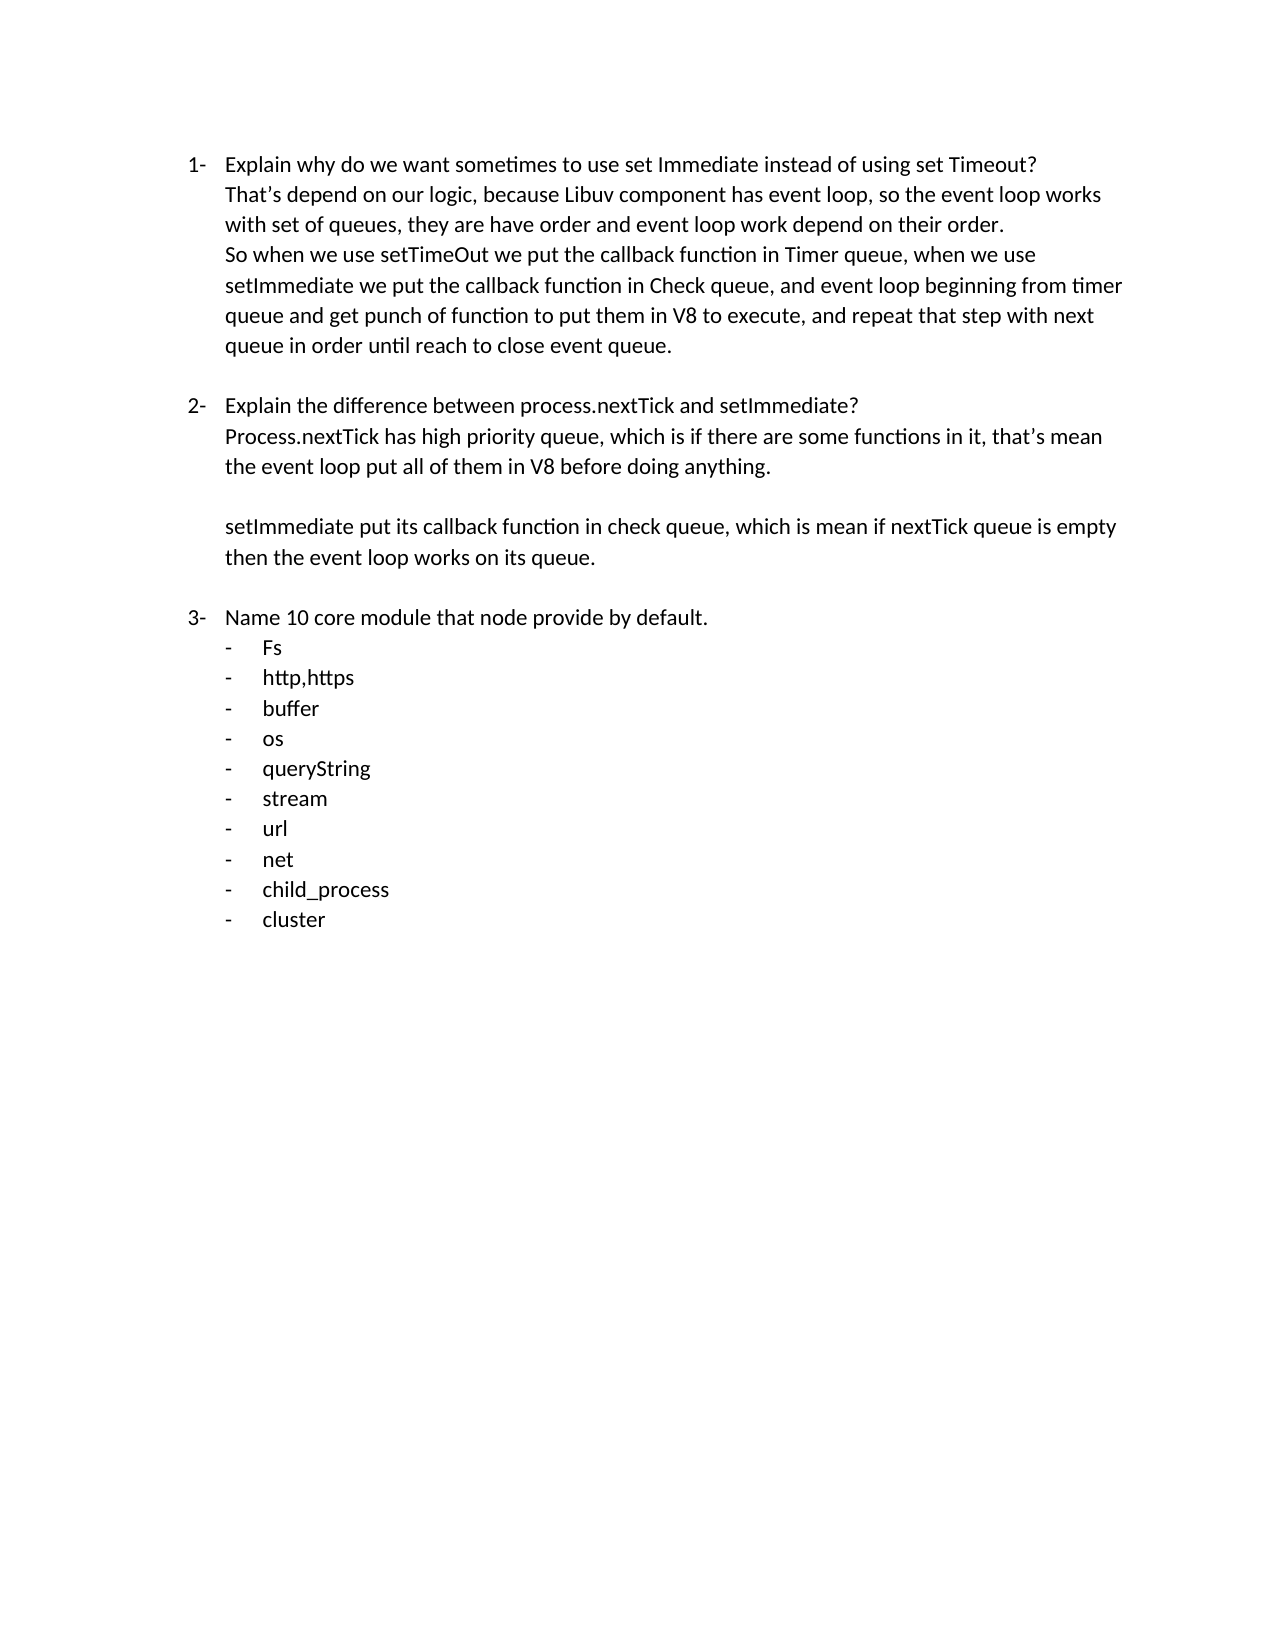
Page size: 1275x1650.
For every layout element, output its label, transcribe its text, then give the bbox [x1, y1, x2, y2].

list So when we use setTimeOut we put the callback function in Timer queue, when we use setImmediate we put the callback function in Check queue, and event loop beginning from timer queue and get punch of function to put them in V8 to execute, and repeat that step with next queue in order until reach to close event queue. [225, 241, 1125, 359]
list http,https [225, 663, 1125, 692]
list Fs [225, 633, 1125, 661]
list Explain why do we want sometimes to use set Immediate instead of using set Timeout? [187, 150, 1125, 178]
list Name 10 core module that node provide by default. [187, 603, 1125, 631]
list child_process [225, 875, 1125, 903]
list net [225, 845, 1125, 873]
list cluster [225, 905, 1125, 933]
list buffer [225, 694, 1125, 722]
list stream [225, 784, 1125, 812]
list url [225, 814, 1125, 843]
list Process.nextTick has high priority queue, which is if there are some functions in it, that’s mean the event loop put all of them in V8 before doing anything. [225, 422, 1125, 480]
list setImmediate put its callback function in check queue, which is mean if nextTick queue is empty then the event loop works on its queue. [225, 512, 1125, 571]
list queryString [225, 754, 1125, 782]
list That’s depend on our logic, because Libuv component has event loop, so the event loop works with set of queues, they are have order and event loop work depend on their order. [225, 180, 1125, 238]
list Explain the difference between process.nextTick and setImmediate? [187, 392, 1125, 420]
list os [225, 724, 1125, 752]
